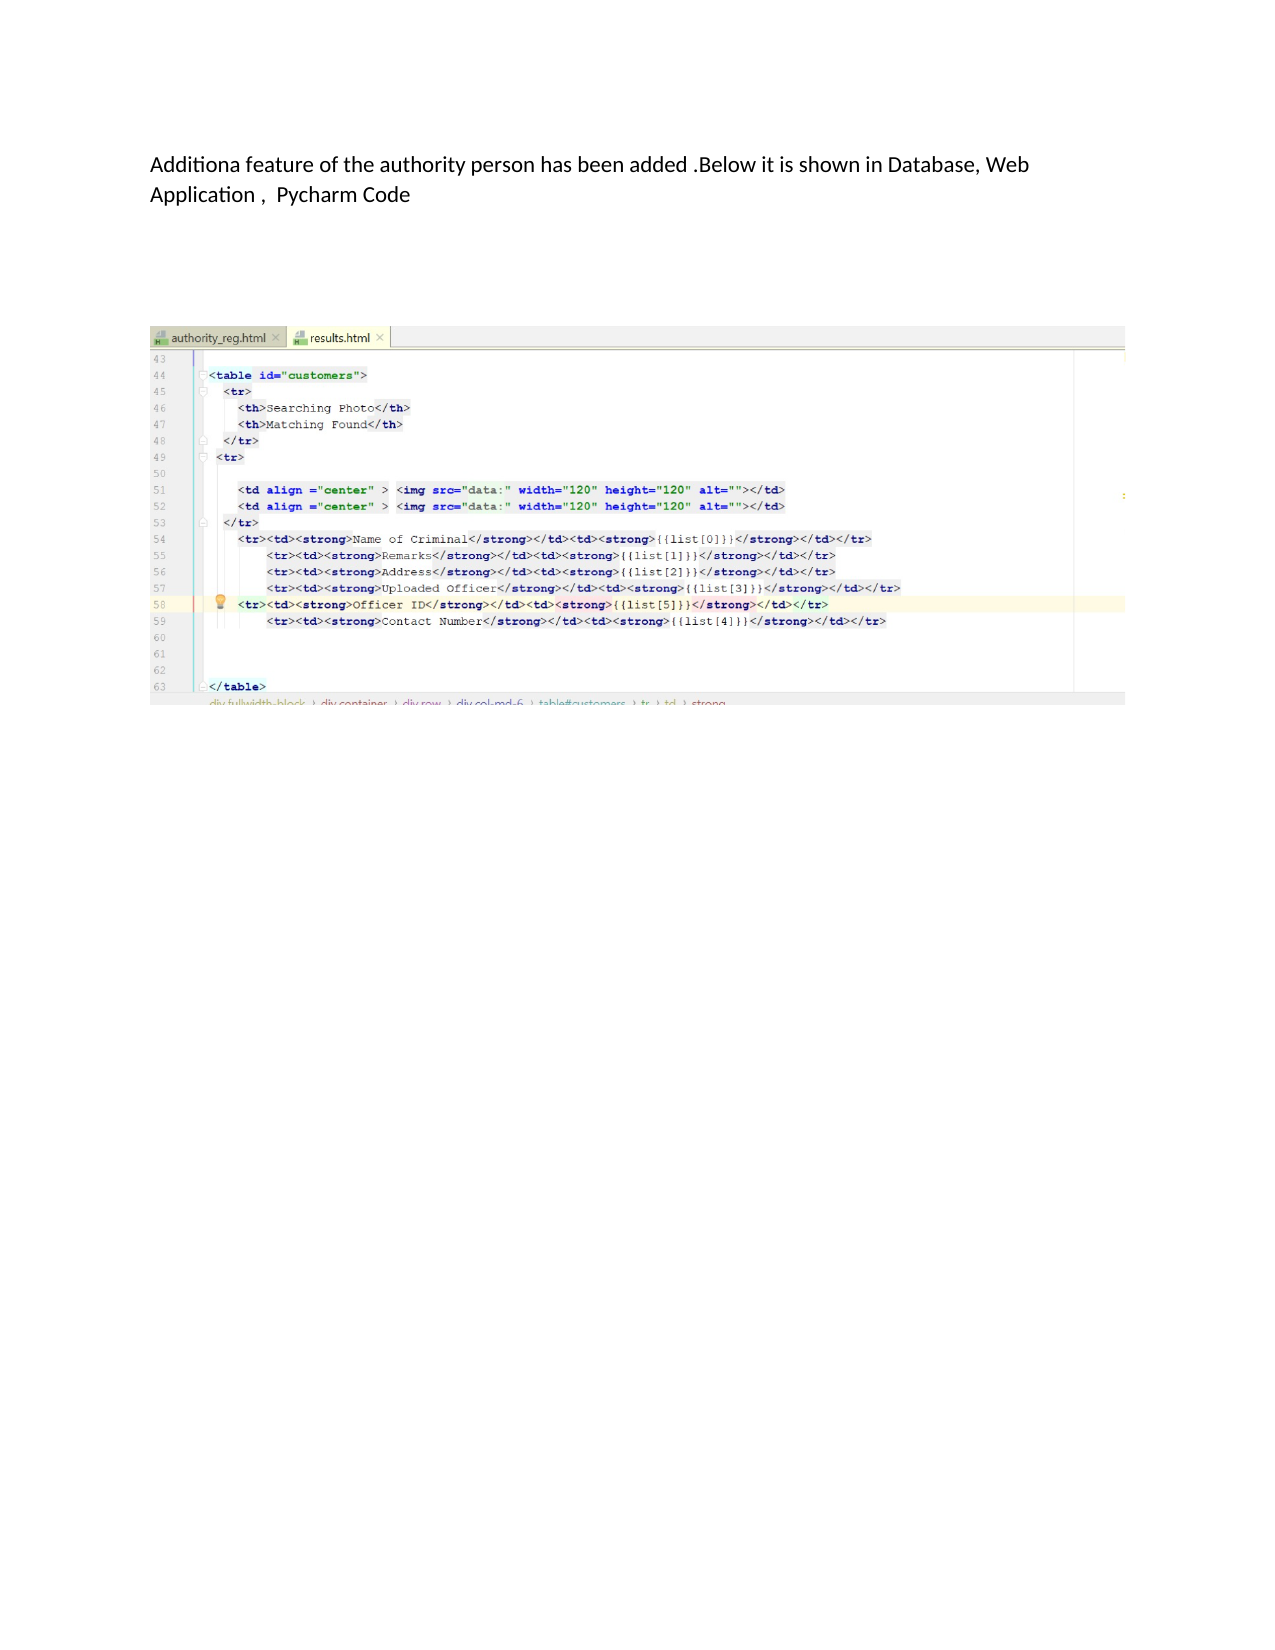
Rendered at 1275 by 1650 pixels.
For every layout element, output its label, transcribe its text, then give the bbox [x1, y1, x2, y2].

text Additiona feature of the authority person has been added .Below it is shown in Database, Web Application , Pycharm Code [150, 150, 1125, 208]
picture [150, 326, 1125, 705]
